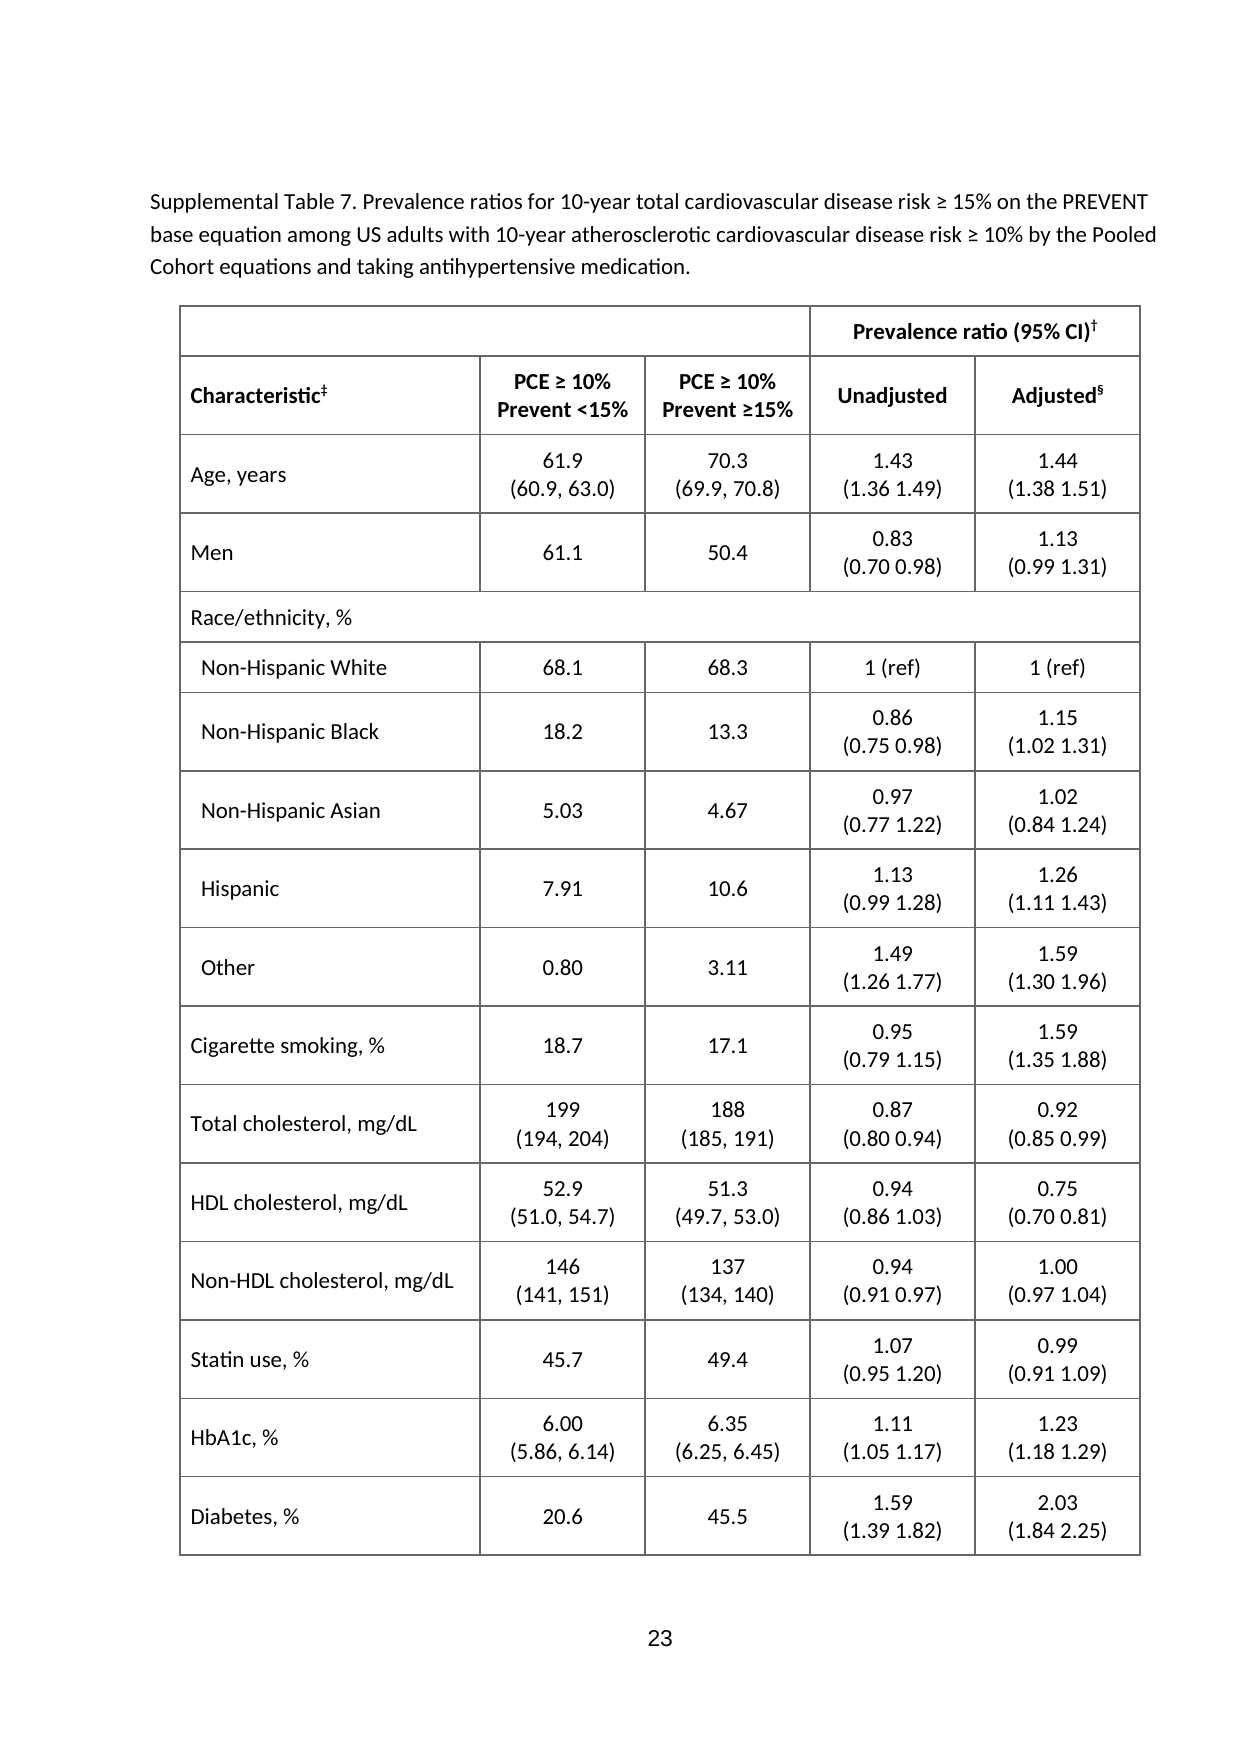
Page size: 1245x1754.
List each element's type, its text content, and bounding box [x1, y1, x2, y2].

table_cell Non-Hispanic Asian [181, 772, 479, 848]
table_cell Unadjusted [811, 357, 974, 434]
table_cell Characteristic‡ [181, 357, 479, 434]
table_cell 0.80 [481, 928, 644, 1005]
table_cell 52.9 (51.0, 54.7) [481, 1164, 644, 1241]
table_cell 1.00 (0.97 1.04) [976, 1242, 1139, 1319]
table_cell 188 (185, 191) [646, 1085, 809, 1162]
table_cell Diabetes, % [181, 1477, 479, 1554]
table_cell 68.1 [481, 643, 644, 691]
table_cell 1 (ref) [976, 643, 1139, 691]
table_cell 68.3 [646, 643, 809, 691]
table_cell 1.59 (1.30 1.96) [976, 928, 1139, 1005]
table_cell 6.35 (6.25, 6.45) [646, 1399, 809, 1476]
table_cell 13.3 [646, 693, 809, 770]
table_cell 51.3 (49.7, 53.0) [646, 1164, 809, 1241]
table_cell PCE ≥ 10% Prevent ≥15% [646, 357, 809, 434]
table_cell HbA1c, % [181, 1399, 479, 1476]
table_cell Men [181, 514, 479, 591]
table_cell 61.1 [481, 514, 644, 591]
table_cell Cigarette smoking, % [181, 1007, 479, 1084]
table_cell 1.13 (0.99 1.31) [976, 514, 1139, 591]
table_cell 1.11 (1.05 1.17) [811, 1399, 974, 1476]
table_cell 1.44 (1.38 1.51) [976, 435, 1139, 512]
table_cell 1.43 (1.36 1.49) [811, 435, 974, 512]
table_cell 45.5 [646, 1477, 809, 1554]
table_cell 1.13 (0.99 1.28) [811, 850, 974, 927]
table_cell 6.00 (5.86, 6.14) [481, 1399, 644, 1476]
table_cell 45.7 [481, 1321, 644, 1397]
table_cell 0.86 (0.75 0.98) [811, 693, 974, 770]
table_cell Non-Hispanic Black [181, 693, 479, 770]
table_cell 199 (194, 204) [481, 1085, 644, 1162]
table_cell Total cholesterol, mg/dL [181, 1085, 479, 1162]
table_cell 4.67 [646, 772, 809, 848]
table_cell 1.02 (0.84 1.24) [976, 772, 1139, 848]
table_cell HDL cholesterol, mg/dL [181, 1164, 479, 1241]
table_cell Non-Hispanic White [181, 643, 479, 691]
table_cell 1.59 (1.39 1.82) [811, 1477, 974, 1554]
table_cell 1.23 (1.18 1.29) [976, 1399, 1139, 1476]
table_cell Statin use, % [181, 1321, 479, 1397]
table_cell 18.2 [481, 693, 644, 770]
table_cell 0.83 (0.70 0.98) [811, 514, 974, 591]
table_cell 2.03 (1.84 2.25) [976, 1477, 1139, 1554]
table_cell 0.99 (0.91 1.09) [976, 1321, 1139, 1397]
table_cell 50.4 [646, 514, 809, 591]
table_cell 1.07 (0.95 1.20) [811, 1321, 974, 1397]
table_cell 0.97 (0.77 1.22) [811, 772, 974, 848]
table_cell 49.4 [646, 1321, 809, 1397]
table_cell 0.95 (0.79 1.15) [811, 1007, 974, 1084]
table_cell 0.75 (0.70 0.81) [976, 1164, 1139, 1241]
table_cell 1.59 (1.35 1.88) [976, 1007, 1139, 1084]
table_cell 1.49 (1.26 1.77) [811, 928, 974, 1005]
table_cell 18.7 [481, 1007, 644, 1084]
table_cell Non-HDL cholesterol, mg/dL [181, 1242, 479, 1319]
table_header [181, 307, 809, 355]
table_cell PCE ≥ 10% Prevent <15% [481, 357, 644, 434]
table_cell 137 (134, 140) [646, 1242, 809, 1319]
table_cell 1 (ref) [811, 643, 974, 691]
table_cell Adjusted§ [976, 357, 1139, 434]
table_cell 0.92 (0.85 0.99) [976, 1085, 1139, 1162]
table_cell 17.1 [646, 1007, 809, 1084]
table_cell 7.91 [481, 850, 644, 927]
table_cell Other [181, 928, 479, 1005]
table_cell 3.11 [646, 928, 809, 1005]
table_cell Age, years [181, 435, 479, 512]
table_cell Race/ethnicity, % [181, 592, 1139, 641]
table_cell 1.15 (1.02 1.31) [976, 693, 1139, 770]
table_cell Hispanic [181, 850, 479, 927]
table_cell 20.6 [481, 1477, 644, 1554]
table_cell 10.6 [646, 850, 809, 927]
table_cell 0.87 (0.80 0.94) [811, 1085, 974, 1162]
table_cell 0.94 (0.91 0.97) [811, 1242, 974, 1319]
table_cell 61.9 (60.9, 63.0) [481, 435, 644, 512]
table_cell 1.26 (1.11 1.43) [976, 850, 1139, 927]
text Supplemental Table 7. Prevalence ratios for 10-year total cardiovascular disease risk ≥ 15% on the PREVENT base equation among US adults with 10-year atherosclerotic cardiovascular disease risk ≥ 10% by the Pooled Cohort equations and taking antihypertensive medication. [150, 187, 1170, 280]
table_cell 5.03 [481, 772, 644, 848]
table_cell 146 (141, 151) [481, 1242, 644, 1319]
table_cell 0.94 (0.86 1.03) [811, 1164, 974, 1241]
table_cell 70.3 (69.9, 70.8) [646, 435, 809, 512]
table_header Prevalence ratio (95% CI)† [811, 307, 1139, 355]
